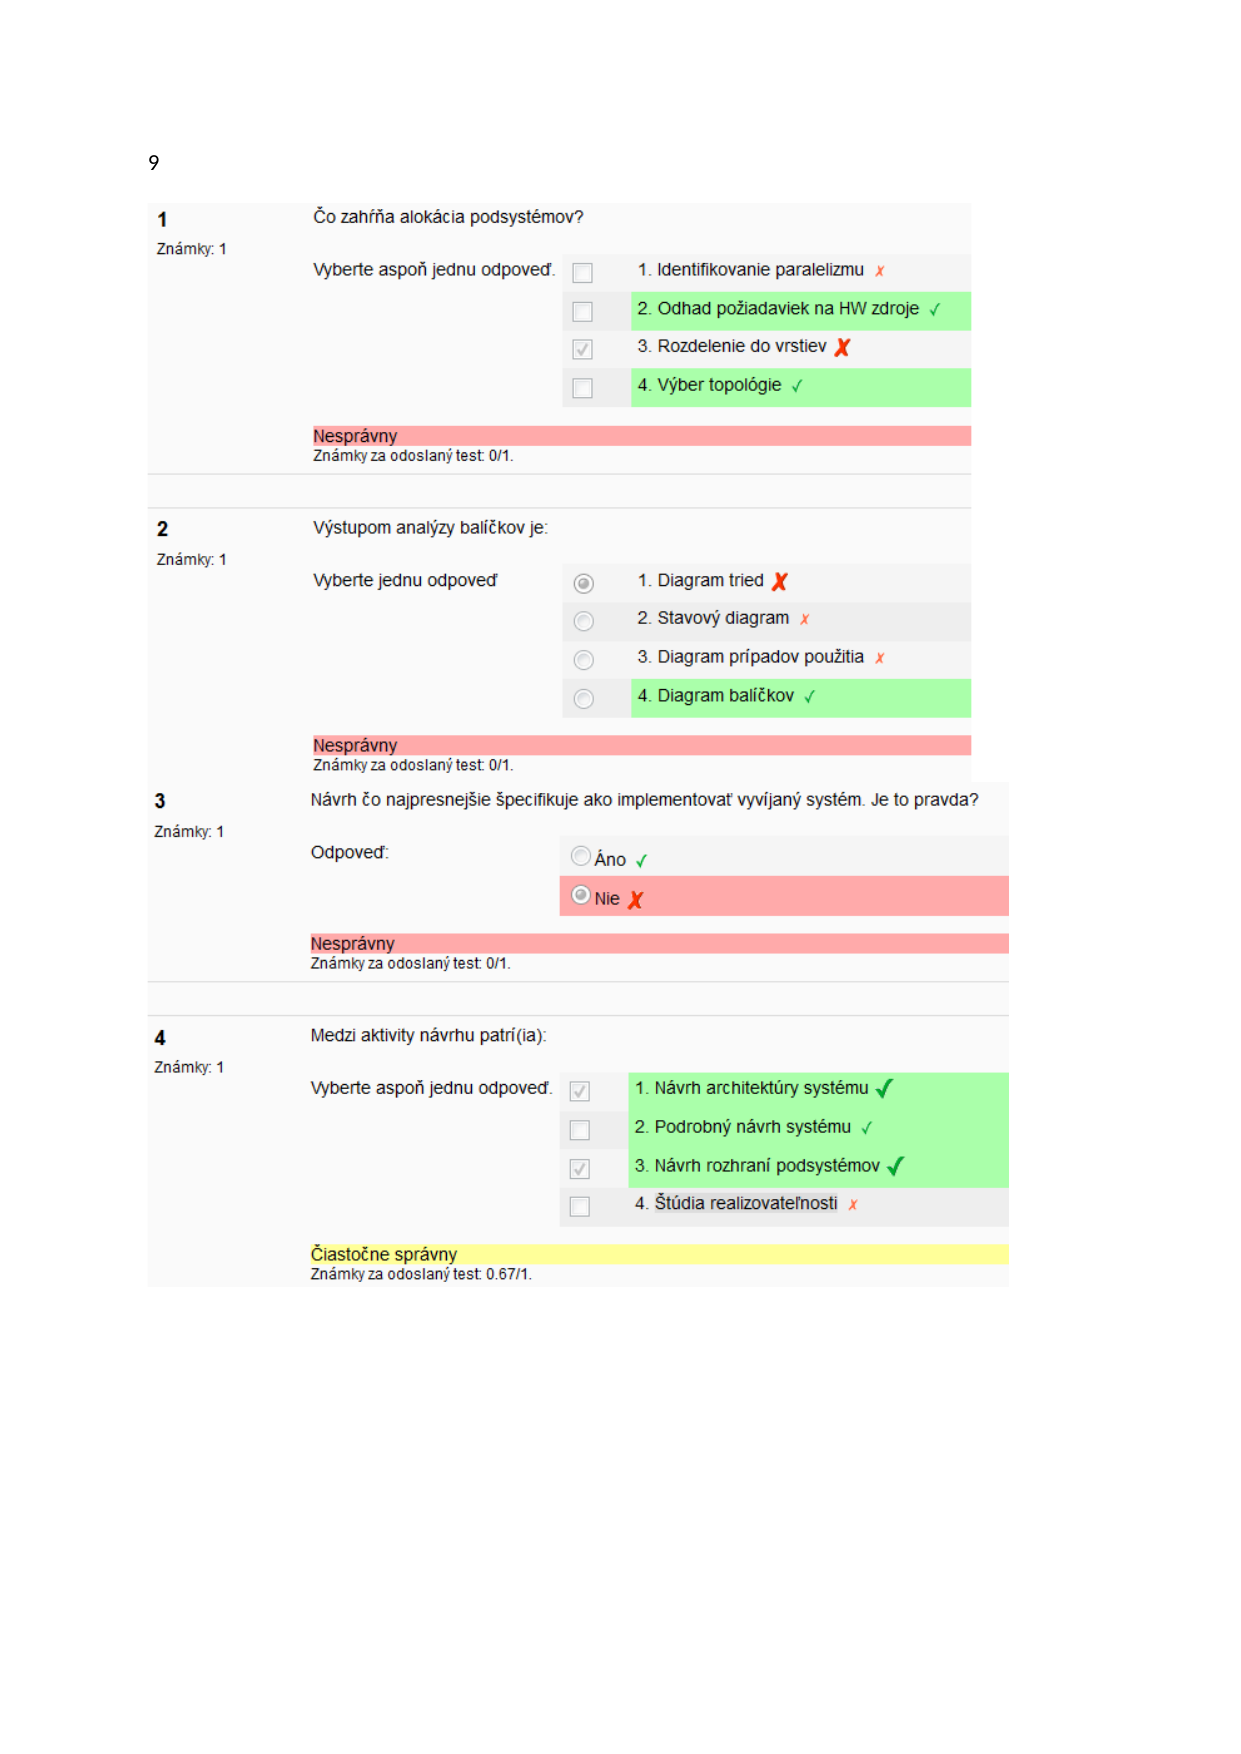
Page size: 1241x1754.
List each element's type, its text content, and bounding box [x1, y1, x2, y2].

picture [147, 203, 1009, 1287]
text 9 [148, 148, 1093, 176]
